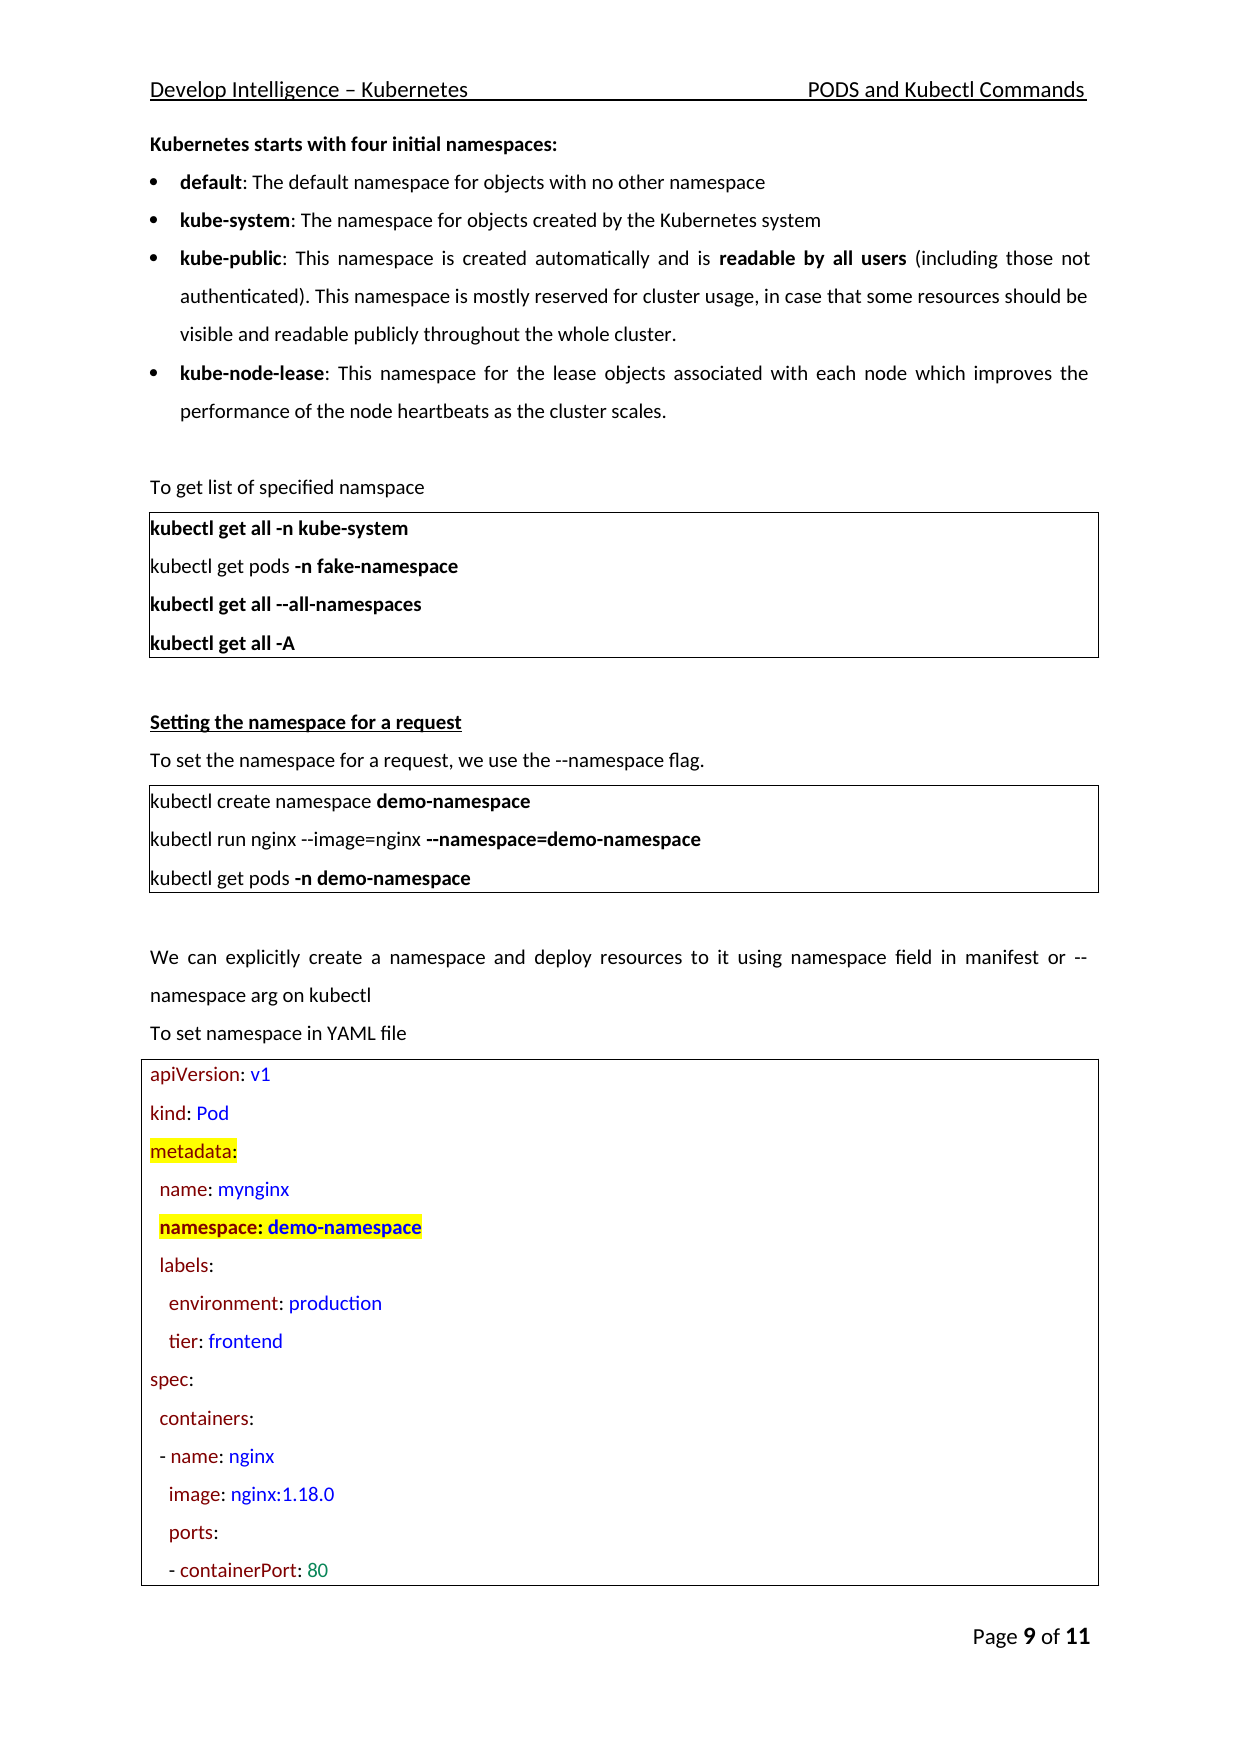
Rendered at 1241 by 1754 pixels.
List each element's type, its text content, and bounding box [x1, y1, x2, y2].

list kube-node-lease: This namespace for the lease objects associated with each node which improves the performance of the node heartbeats as the cluster scales. [150, 360, 1090, 423]
text kubectl get pods -n demo-namespace [150, 862, 1098, 892]
text kubectl create namespace demo-namespace [150, 786, 1098, 814]
list kube-public: This namespace is created automatically and is readable by all users (including those not authenticated). This namespace is mostly reserved for cluster usage, in case that some resources should be visible and readable publicly throughout the whole cluster. [150, 245, 1090, 347]
text containers: [142, 1402, 1098, 1430]
text tier: frontend [142, 1325, 1098, 1354]
text To set namespace in YAML file [150, 1020, 1090, 1046]
text kubectl get all -n kube-system [150, 513, 1098, 541]
text apiVersion: v1 [142, 1060, 1098, 1087]
text metadata: [142, 1135, 1098, 1163]
text kubectl get all -A [150, 627, 1098, 657]
text spec: [142, 1363, 1098, 1392]
text kubectl run nginx --image=nginx --namespace=demo-namespace [150, 823, 1098, 852]
text Setting the namespace for a request [150, 709, 1090, 734]
list kube-system: The namespace for objects created by the Kubernetes system [150, 207, 1090, 233]
text To set the namespace for a request, we use the --namespace flag. [150, 747, 1090, 773]
text labels: [142, 1249, 1098, 1278]
text image: nginx:1.18.0 [142, 1478, 1098, 1506]
text name: mynginx [142, 1173, 1098, 1201]
text ports: [142, 1516, 1098, 1544]
text To get list of specified namspace [150, 474, 1090, 499]
text kind: Pod [142, 1097, 1098, 1125]
text environment: production [142, 1287, 1098, 1316]
text We can explicitly create a namespace and deploy resources to it using namespace field in manifest or --namespace arg on kubectl [150, 944, 1090, 1008]
text kubectl get pods -n fake-namespace [150, 550, 1098, 579]
text - containerPort: 80 [142, 1554, 1098, 1585]
list default: The default namespace for objects with no other namespace [150, 169, 1090, 194]
text Kubernetes starts with four initial namespaces: [150, 131, 1090, 156]
text - name: nginx [142, 1440, 1098, 1468]
text namespace: demo-namespace [142, 1211, 1098, 1239]
text kubectl get all --all-namespaces [150, 588, 1098, 617]
